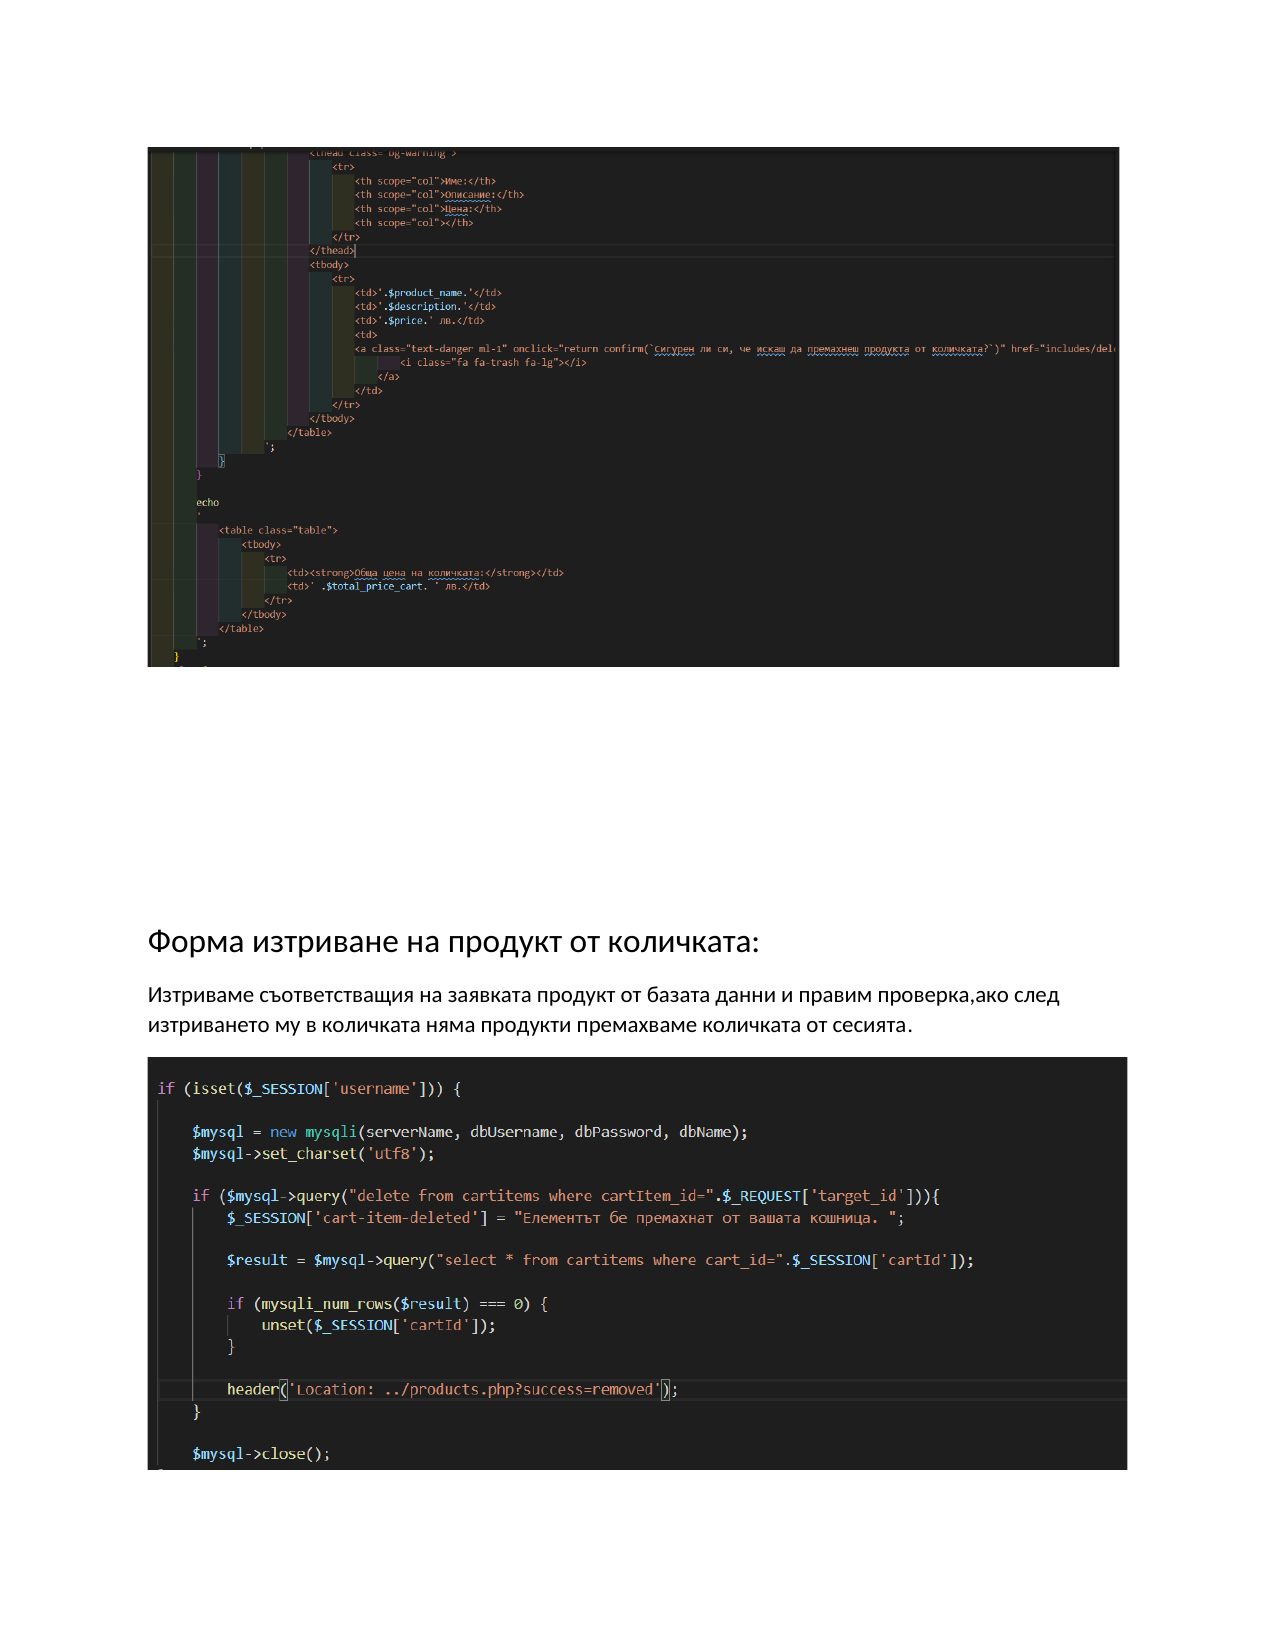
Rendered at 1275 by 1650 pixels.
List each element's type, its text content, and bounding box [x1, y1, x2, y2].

picture [147, 1057, 1128, 1470]
picture [147, 147, 1120, 667]
text Форма изтриване на продукт от количката: [148, 919, 1127, 960]
text Изтриваме съответстващия на заявката продукт от базата данни и правим проверка,ако след изтриването му в количката няма продукти премахваме количката от сесията. [148, 980, 1127, 1038]
